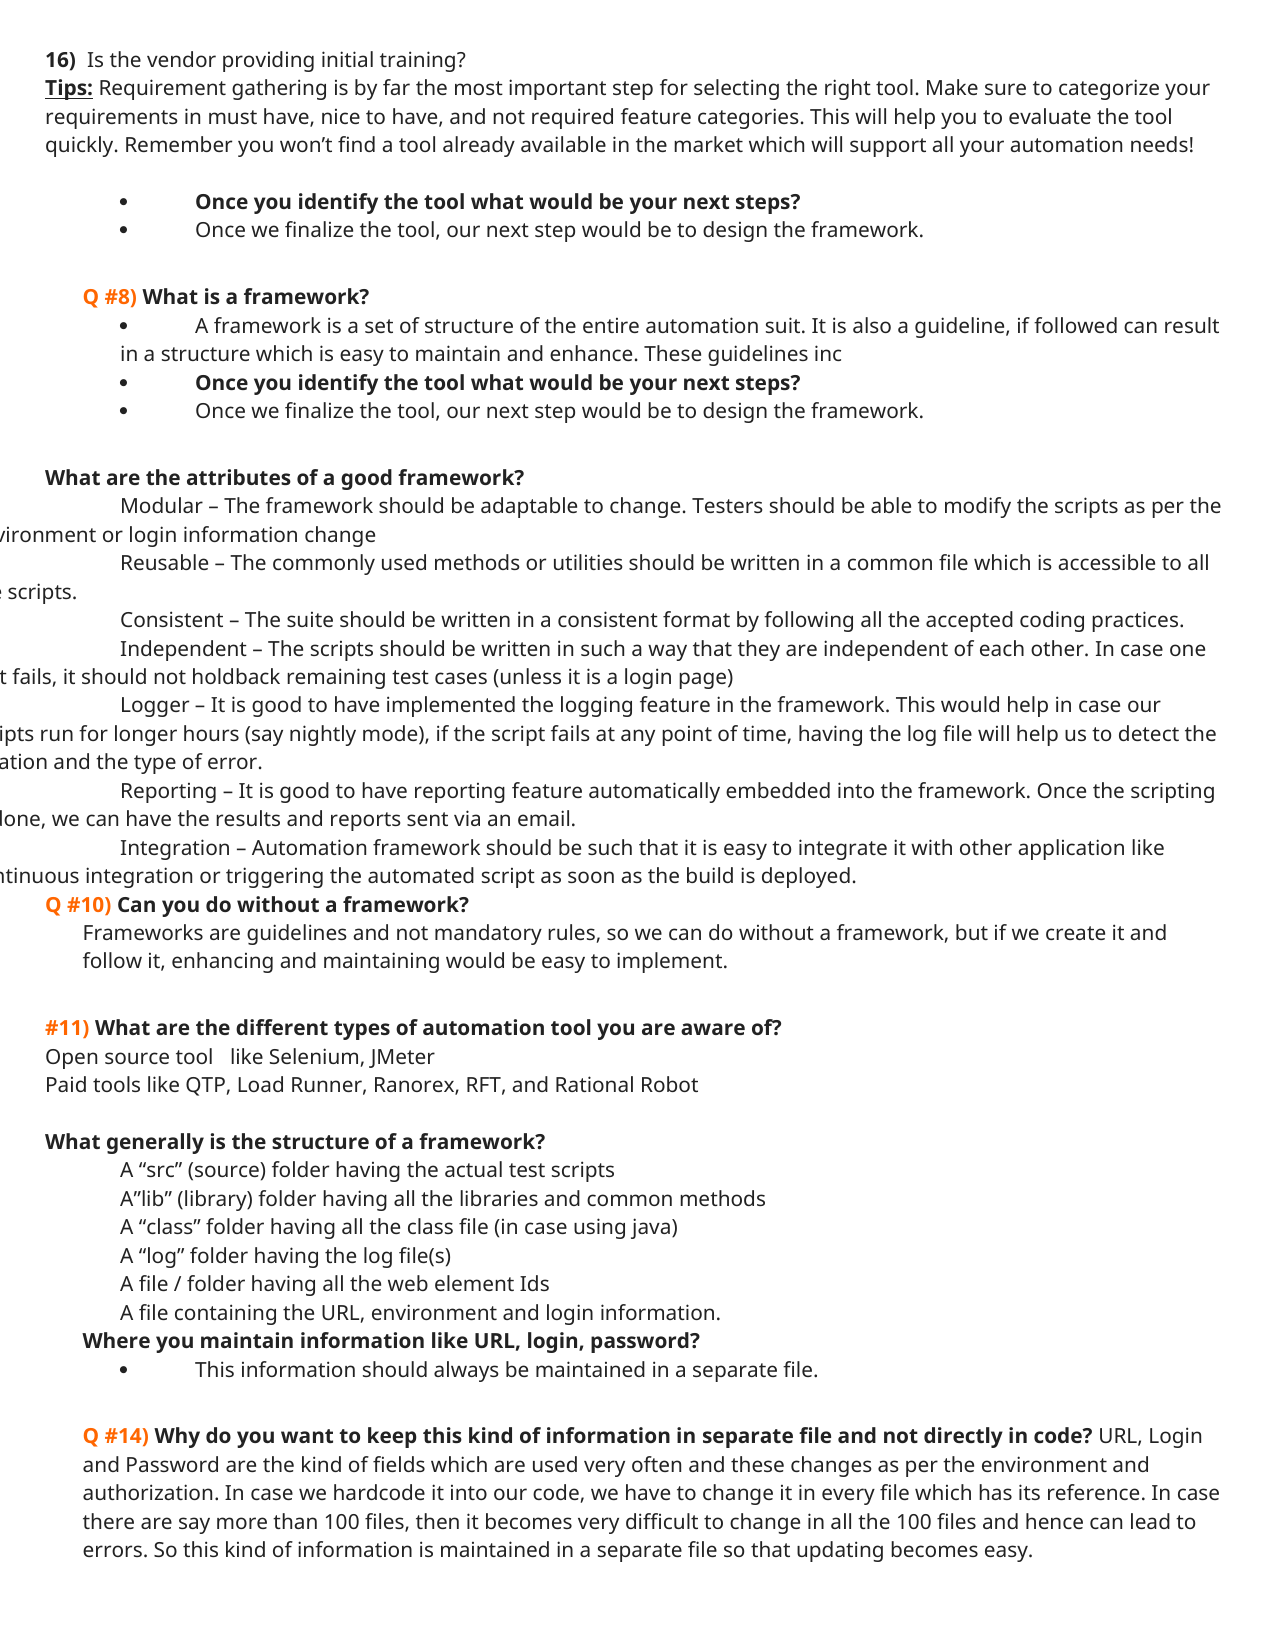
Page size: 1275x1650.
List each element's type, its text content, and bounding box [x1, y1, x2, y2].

text Tips: Requirement gathering is by far the most important step for selecting the right tool. Make sure to categorize your requirements in must have, nice to have, and not required feature categories. This will help you to evaluate the tool quickly. Remember you won’t find a tool already available in the market which will support all your automation needs! [45, 73, 1230, 159]
list A “class” folder having all the class file (in case using java) [0, 1212, 1230, 1241]
text Where you maintain information like URL, login, password? [82, 1326, 1230, 1355]
list Independent – The scripts should be written in such a way that they are independent of each other. In case one test fails, it should not holdback remaining test cases (unless it is a login page) [0, 634, 1230, 691]
list A “log” folder having the log file(s) [0, 1241, 1230, 1269]
list A framework is a set of structure of the entire automation suit. It is also a guideline, if followed can result in a structure which is easy to maintain and enhance. These guidelines inc [120, 311, 1230, 368]
text #11) What are the different types of automation tool you are aware of? [45, 1013, 1230, 1042]
list A file / folder having all the web element Ids [0, 1269, 1230, 1298]
text What are the attributes of a good framework? [45, 463, 1230, 492]
list A file containing the URL, environment and login information. [0, 1298, 1230, 1326]
list Logger – It is good to have implemented the logging feature in the framework. This would help in case our scripts run for longer hours (say nightly mode), if the script fails at any point of time, having the log file will help us to detect the location and the type of error. [0, 691, 1230, 776]
text Q #8) What is a framework? [82, 282, 1230, 311]
list This information should always be maintained in a separate file. [120, 1355, 1230, 1383]
text Q #10) Can you do without a framework? [45, 890, 1230, 918]
list Integration – Automation framework should be such that it is easy to integrate it with other application like continuous integration or triggering the automated script as soon as the build is deployed. [0, 833, 1230, 890]
list A”lib” (library) folder having all the libraries and common methods [0, 1184, 1230, 1212]
list Reusable – The commonly used methods or utilities should be written in a common file which is accessible to all the scripts. [0, 548, 1230, 605]
text Paid tools like QTP, Load Runner, Ranorex, RFT, and Rational Robot [45, 1070, 1230, 1099]
text Q #14) Why do you want to keep this kind of information in separate file and not directly in code? URL, Login and Password are the kind of fields which are used very often and these changes as per the environment and authorization. In case we hardcode it into our code, we have to change it in every file which has its reference. In case there are say more than 100 files, then it becomes very difficult to change in all the 100 files and hence can lead to errors. So this kind of information is maintained in a separate file so that updating becomes easy. [82, 1422, 1230, 1564]
list Once we finalize the tool, our next step would be to design the framework. [120, 216, 1230, 244]
text What generally is the structure of a framework? [45, 1127, 1230, 1156]
list Once you identify the tool what would be your next steps? [120, 368, 1230, 396]
text Open source tool like Selenium, JMeter [45, 1042, 1230, 1070]
list Modular – The framework should be adaptable to change. Testers should be able to modify the scripts as per the environment or login information change [0, 492, 1230, 548]
list Once we finalize the tool, our next step would be to design the framework. [120, 396, 1230, 425]
list Once you identify the tool what would be your next steps? [120, 187, 1230, 216]
list Reporting – It is good to have reporting feature automatically embedded into the framework. Once the scripting is done, we can have the results and reports sent via an email. [0, 776, 1230, 833]
text 16) Is the vendor providing initial training? [45, 45, 1230, 73]
text Frameworks are guidelines and not mandatory rules, so we can do without a framework, but if we create it and follow it, enhancing and maintaining would be easy to implement. [82, 918, 1230, 975]
list Consistent – The suite should be written in a consistent format by following all the accepted coding practices. [0, 605, 1230, 634]
list A “src” (source) folder having the actual test scripts [0, 1156, 1230, 1184]
